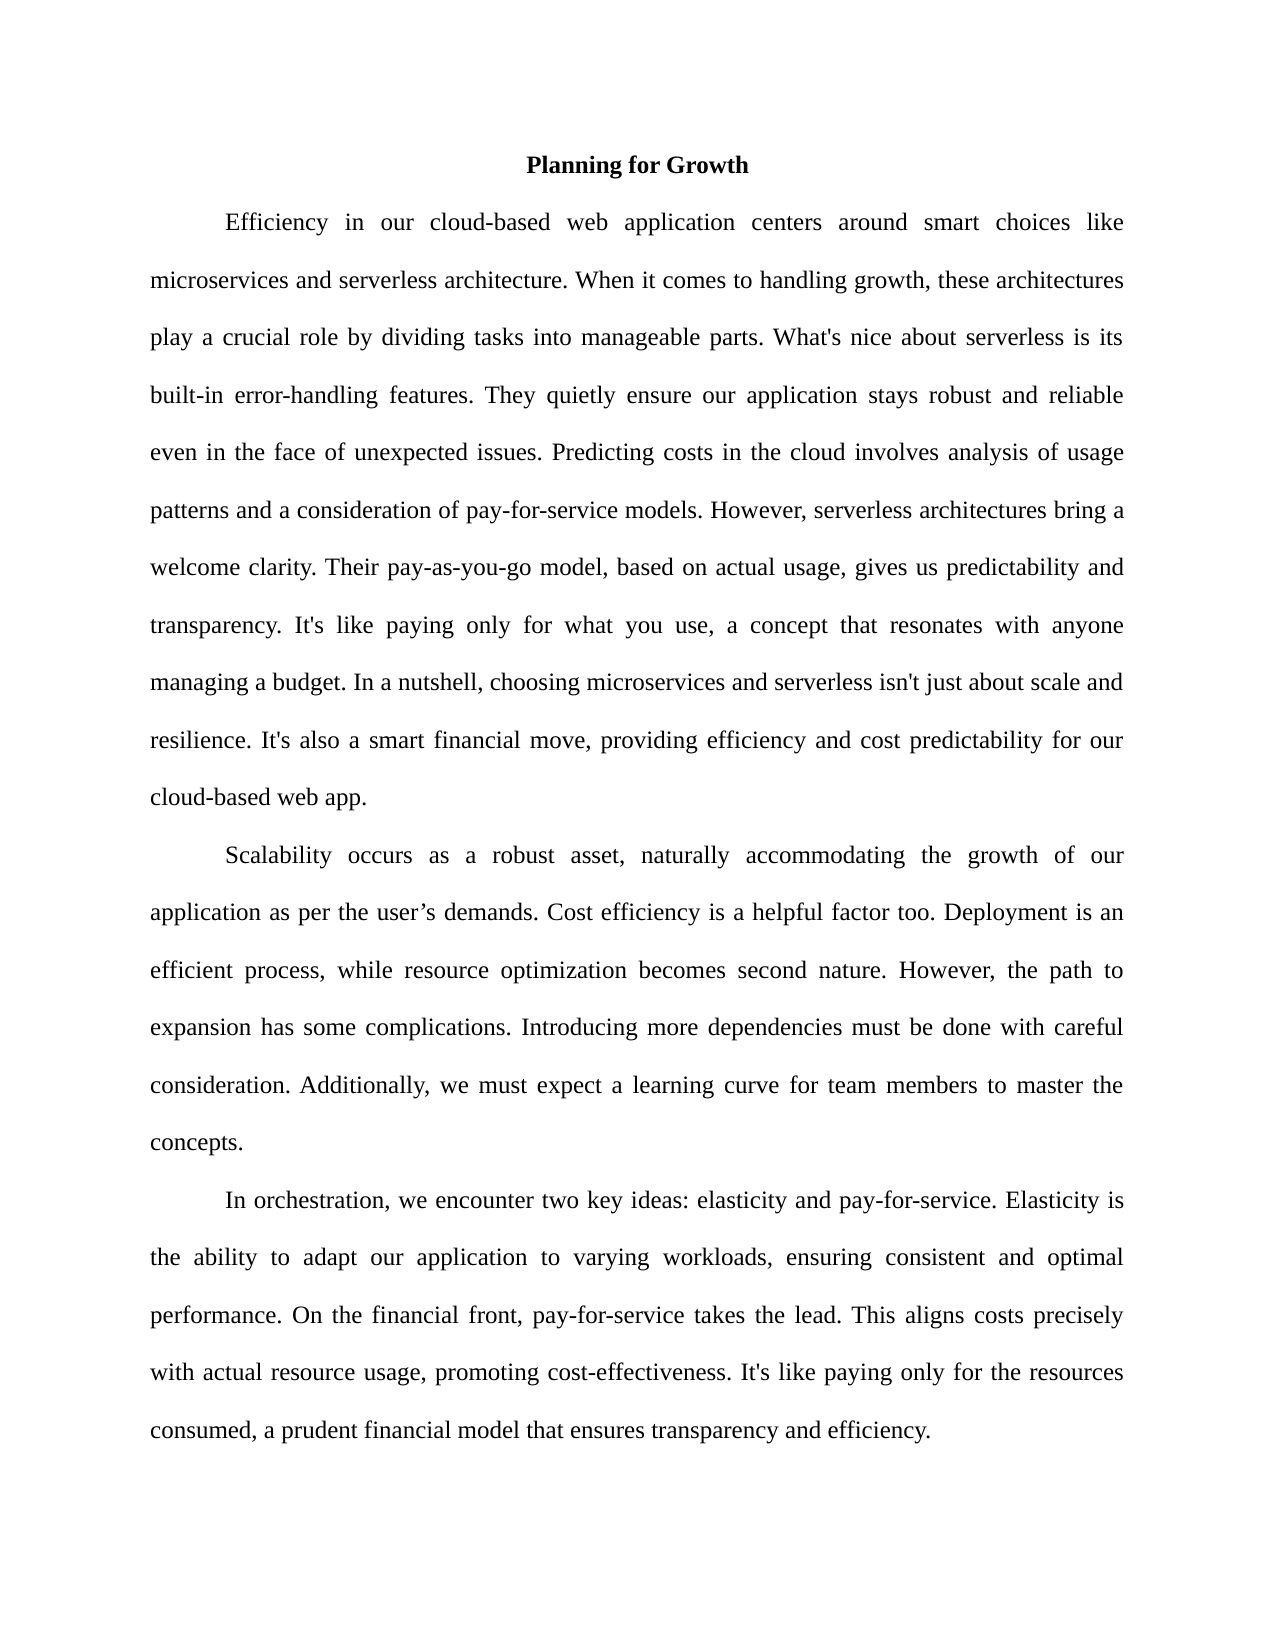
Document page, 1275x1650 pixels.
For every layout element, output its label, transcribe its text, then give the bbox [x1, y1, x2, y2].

text Planning for Growth [150, 150, 1125, 179]
text In orchestration, we encounter two key ideas: elasticity and pay-for-service. Elasticity is the ability to adapt our application to varying workloads, ensuring consistent and optimal performance. On the financial front, pay-for-service takes the lead. This aligns costs precisely with actual resource usage, promoting cost-effectiveness. It's like paying only for the resources consumed, a prudent financial model that ensures transparency and efficiency. [150, 1185, 1125, 1444]
text Efficiency in our cloud-based web application centers around smart choices like microservices and serverless architecture. When it comes to handling growth, these architectures play a crucial role by dividing tasks into manageable parts. What's nice about serverless is its built-in error-handling features. They quietly ensure our application stays robust and reliable even in the face of unexpected issues. Predicting costs in the cloud involves analysis of usage patterns and a consideration of pay-for-service models. However, serverless architectures bring a welcome clarity. Their pay-as-you-go model, based on actual usage, gives us predictability and transparency. It's like paying only for what you use, a concept that resonates with anyone managing a budget. In a nutshell, choosing microservices and serverless isn't just about scale and resilience. It's also a smart financial move, providing efficiency and cost predictability for our cloud-based web app. [150, 207, 1125, 811]
text Scalability occurs as a robust asset, naturally accommodating the growth of our application as per the user’s demands. Cost efficiency is a helpful factor too. Deployment is an efficient process, while resource optimization becomes second nature. However, the path to expansion has some complications. Introducing more dependencies must be done with careful consideration. Additionally, we must expect a learning curve for team members to master the concepts. [150, 840, 1125, 1156]
